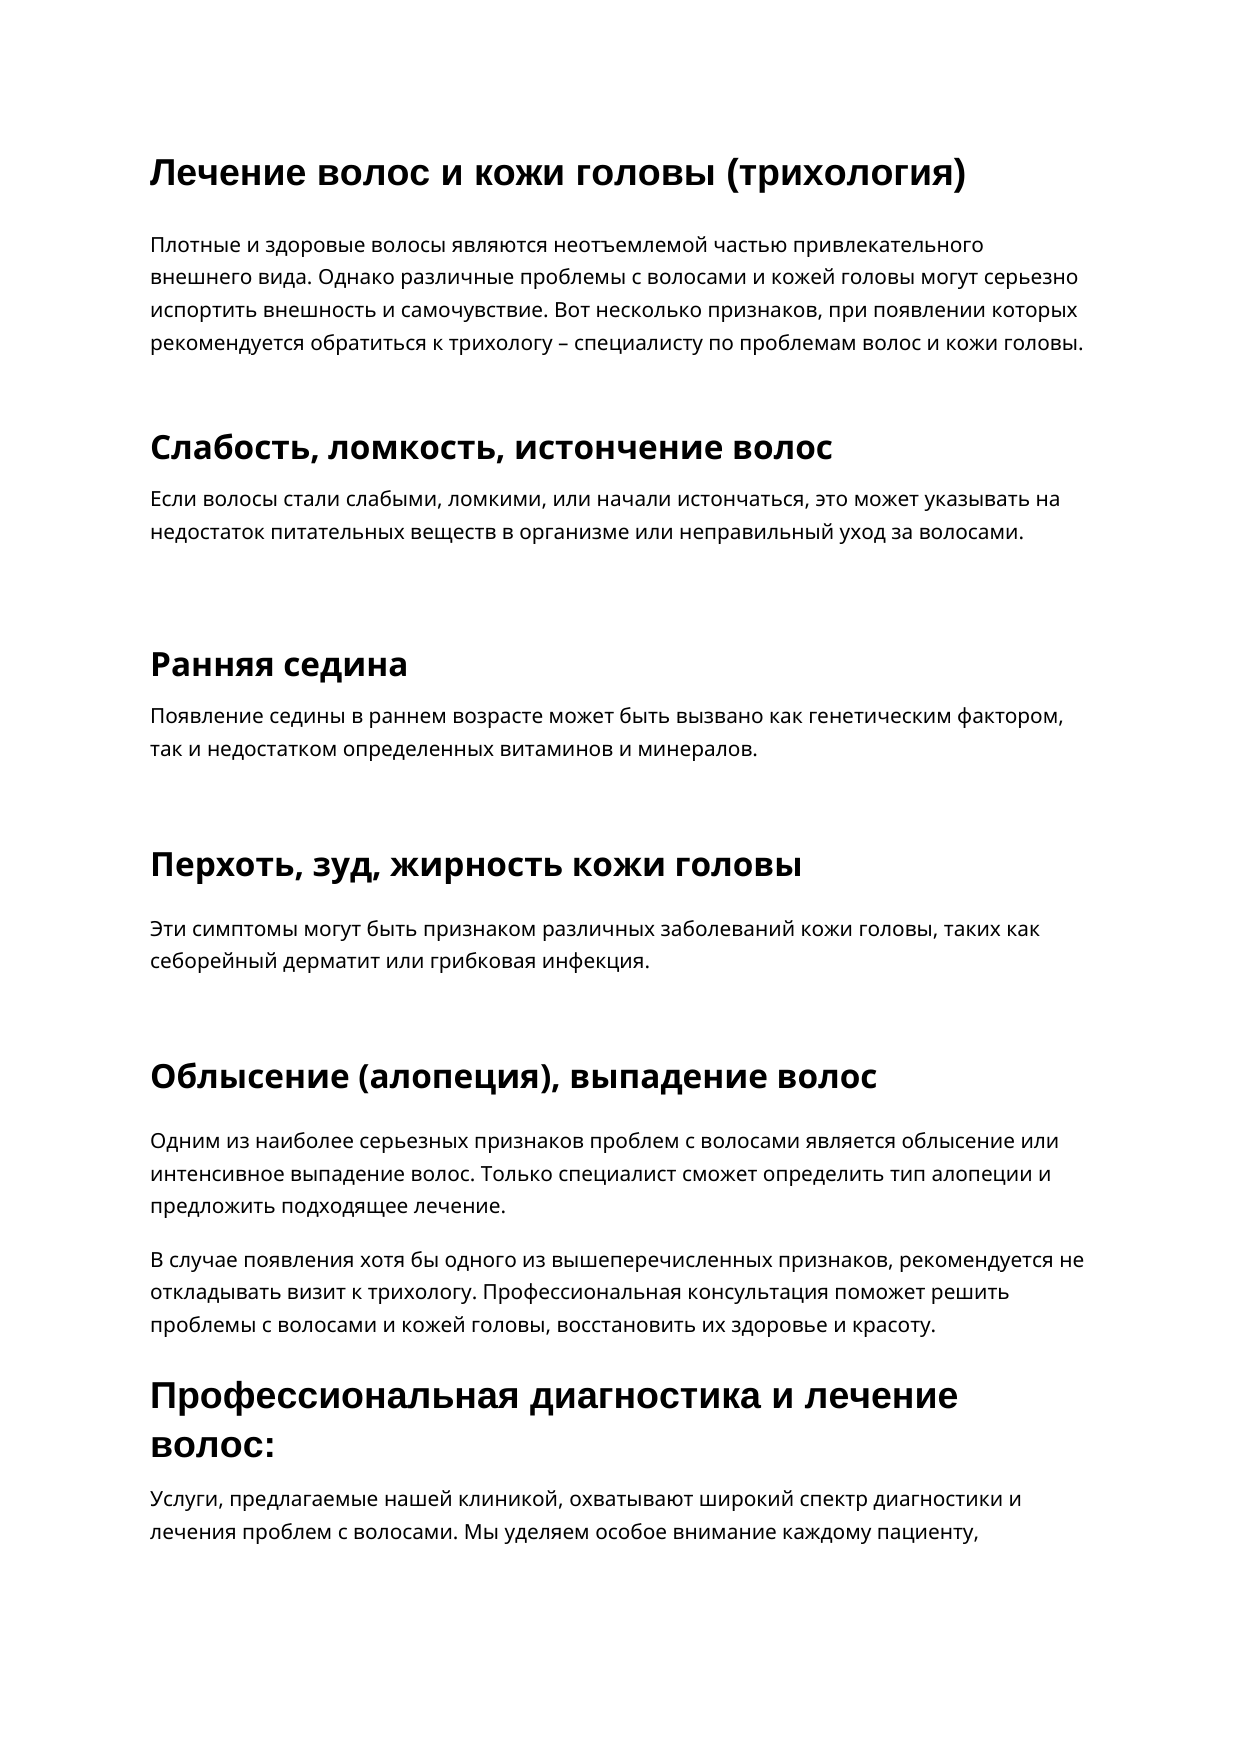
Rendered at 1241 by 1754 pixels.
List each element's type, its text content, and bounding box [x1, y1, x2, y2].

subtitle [150, 1484, 1090, 1546]
subtitle Профессиональная диагностика и лечение волос: [150, 1373, 1090, 1466]
text Плотные и здоровые волосы являются неотъемлемой частью привлекательного внешнего вида. Однако различные проблемы с волосами и кожей головы могут серьезно испортить внешность и самочувствие. Вот несколько признаков, при появлении которых рекомендуется обратиться к трихологу – специалисту по проблемам волос и кожи головы. [150, 230, 1090, 356]
text Лечение волос и кожи головы (трихология) [150, 150, 1090, 193]
subtitle Ранняя седина [150, 641, 1090, 686]
subtitle Слабость, ломкость, истончение волос [150, 424, 1090, 469]
text Облысение (алопеция), выпадение волос [150, 1053, 1090, 1098]
text Одним из наиболее серьезных признаков проблем с волосами является облысение или интенсивное выпадение волос. Только специалист сможет определить тип алопеции и предложить подходящее лечение. [150, 1126, 1090, 1220]
text Если волосы стали слабыми, ломкими, или начали истончаться, это может указывать на недостаток питательных веществ в организме или неправильный уход за волосами. [150, 484, 1090, 546]
text Появление седины в раннем возрасте может быть вызвано как генетическим фактором, так и недостатком определенных витаминов и минералов. [150, 701, 1090, 762]
text Перхоть, зуд, жирность кожи головы [150, 841, 1090, 886]
text В случае появления хотя бы одного из вышеперечисленных признаков, рекомендуется не откладывать визит к трихологу. Профессиональная консультация поможет решить проблемы с волосами и кожей головы, восстановить их здоровье и красоту. [150, 1245, 1090, 1338]
text Эти симптомы могут быть признаком различных заболеваний кожи головы, таких как себорейный дерматит или грибковая инфекция. [150, 914, 1090, 975]
